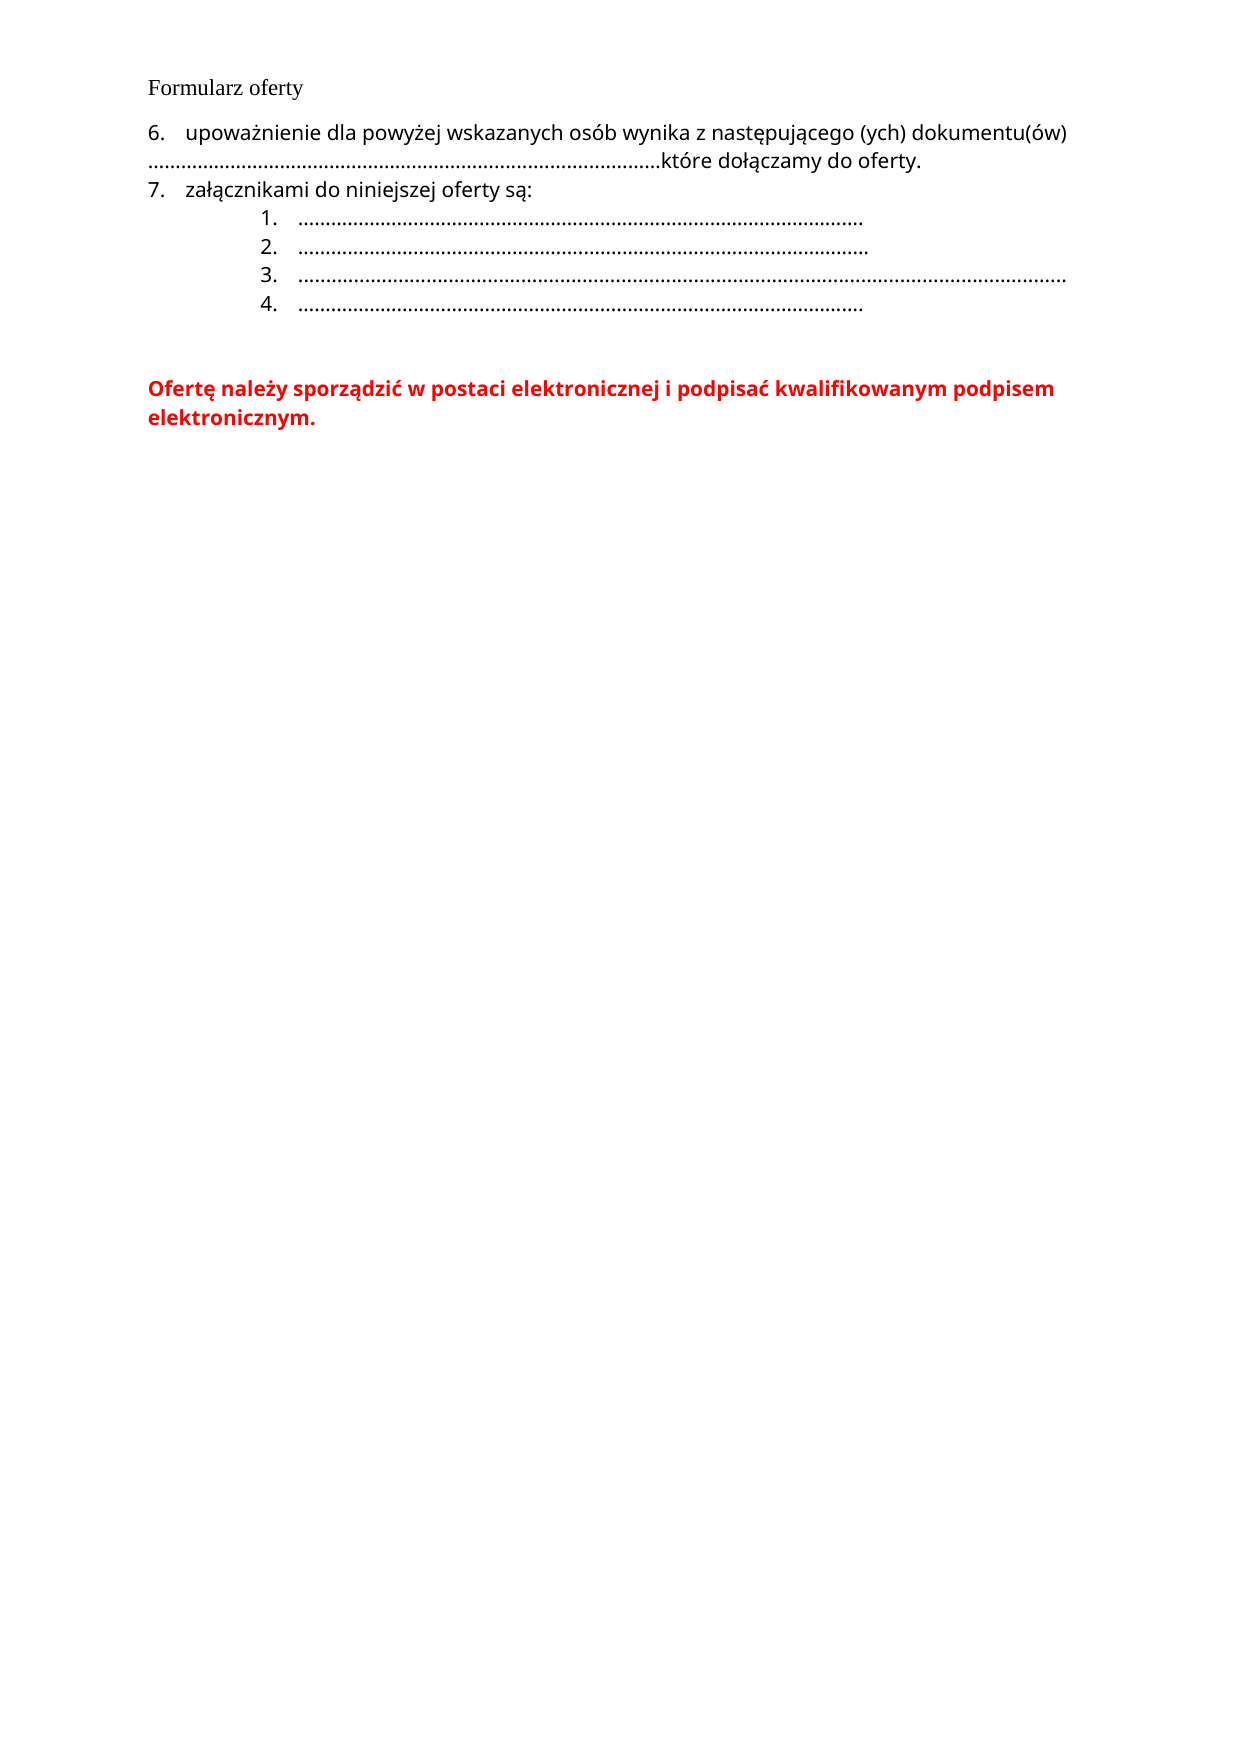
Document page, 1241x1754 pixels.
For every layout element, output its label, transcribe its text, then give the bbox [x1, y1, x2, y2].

list upoważnienie dla powyżej wskazanych osób wynika z następującego (ych) dokumentu(ów) [148, 118, 1092, 147]
text Ofertę należy sporządzić w postaci elektronicznej i podpisać kwalifikowanym podpisem elektronicznym. [148, 374, 1092, 431]
list .......................................................................................................................................... [260, 260, 1092, 289]
list …………………………………………………………………………………………. [260, 203, 1092, 232]
list ……………………………………………..…………………………………………… [260, 232, 1092, 260]
list …………………………………………………………………………………………. [260, 289, 1092, 317]
text ……………………………………………………...........................……które dołączamy do oferty. [148, 147, 1092, 175]
list załącznikami do niniejszej oferty są: [148, 175, 1092, 203]
